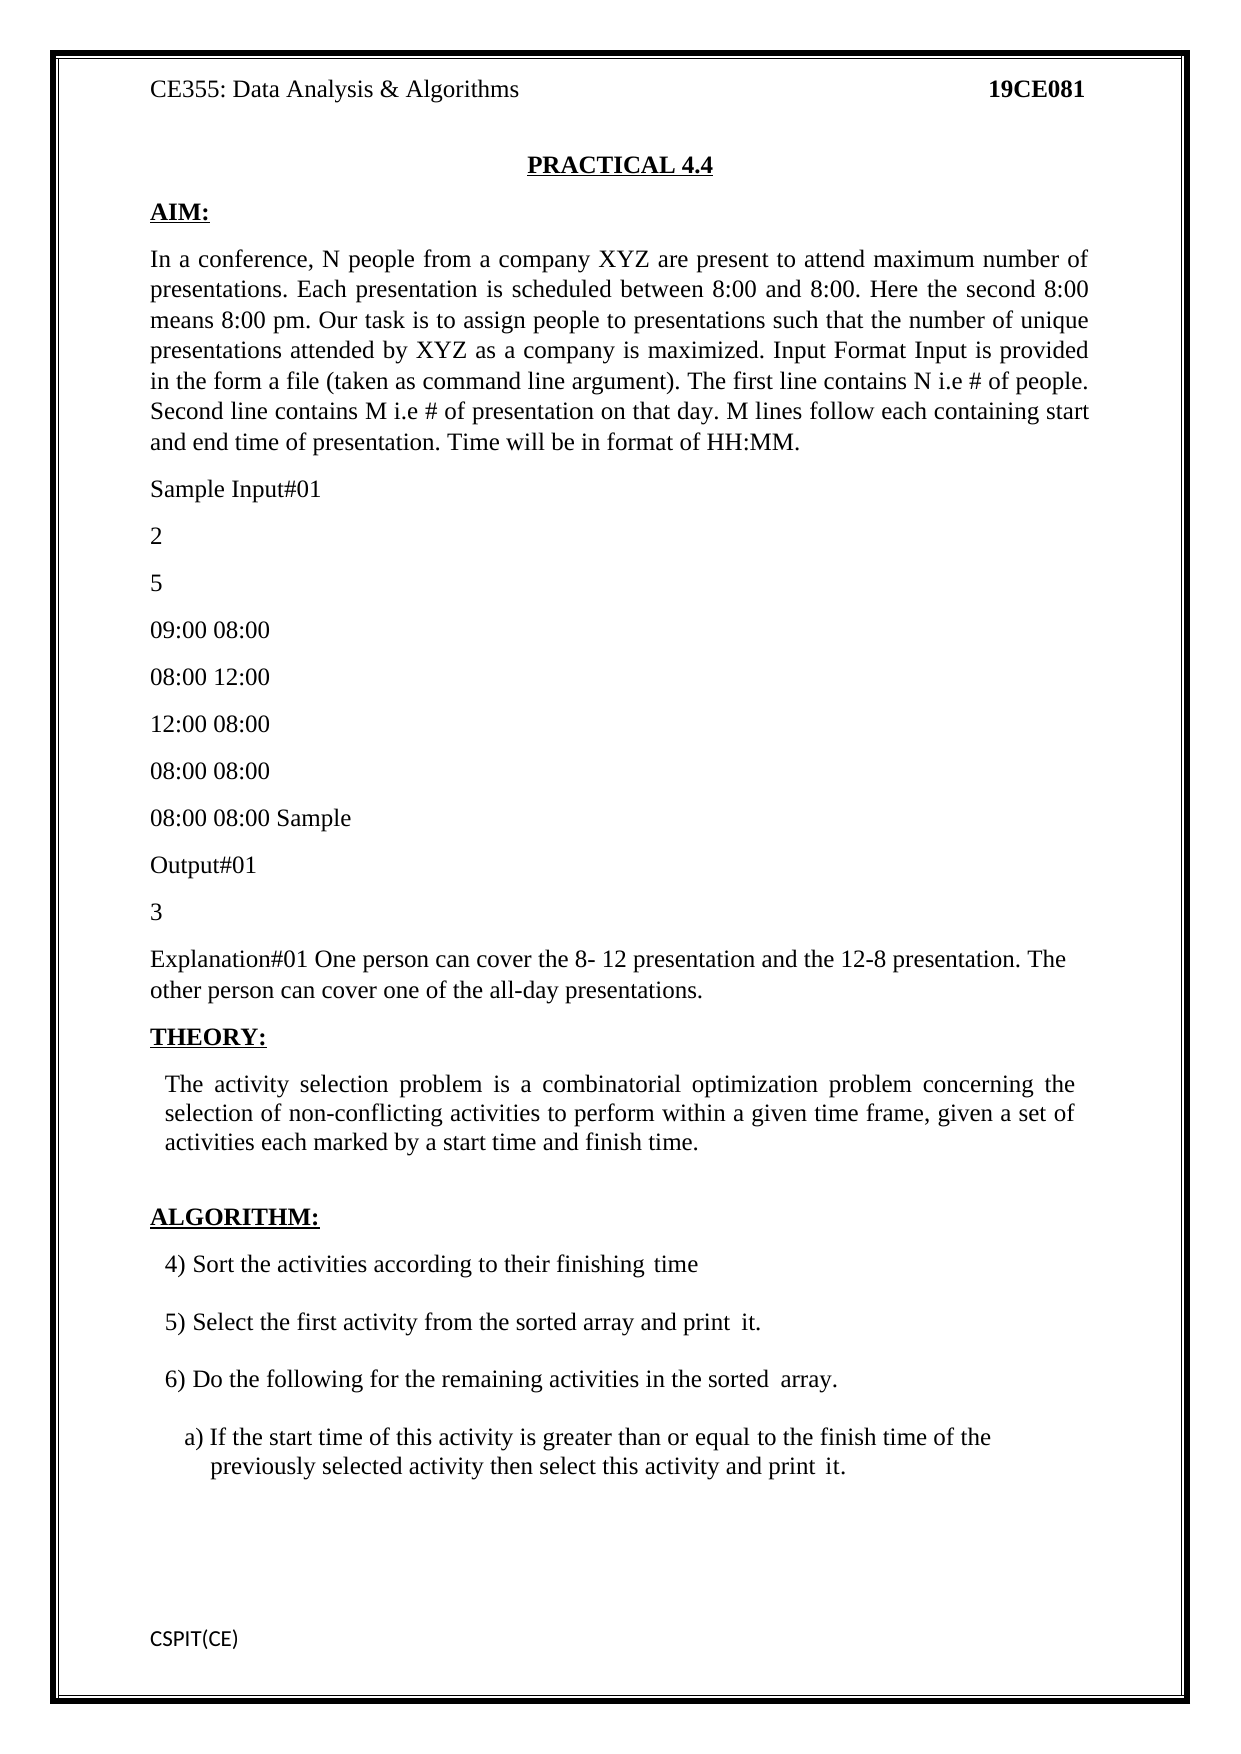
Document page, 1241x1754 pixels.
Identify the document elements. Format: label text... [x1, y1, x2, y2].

text 2 [150, 521, 1090, 549]
text PRACTICAL 4.4 [150, 150, 1090, 179]
list If the start time of this activity is greater than or equal to the finish time of the previously selected activity then select this activity and print it. [184, 1422, 1075, 1479]
list Select the first activity from the sorted array and print it. [164, 1307, 1090, 1336]
text Explanation#01 One person can cover the 8- 12 presentation and the 12-8 presentation. The other person can cover one of the all-day presentations. [150, 944, 1090, 1004]
text 3 [150, 897, 1090, 926]
text Output#01 [150, 850, 1090, 879]
text AIM: [150, 197, 1090, 226]
text THEORY: [150, 1022, 1090, 1051]
text Sample Input#01 [150, 474, 1090, 502]
text 5 [150, 568, 1090, 597]
text 08:00 12:00 [150, 662, 1090, 691]
text 12:00 08:00 [150, 709, 1090, 738]
text 08:00 08:00 [150, 756, 1090, 785]
text ALGORITHM: [150, 1202, 1090, 1231]
text The activity selection problem is a combinatorial optimization problem concerning the selection of non-conflicting activities to perform within a given time frame, given a set of activities each marked by a start time and finish time. [164, 1069, 1076, 1155]
text 08:00 08:00 Sample [150, 803, 1090, 832]
list Do the following for the remaining activities in the sorted array. [164, 1364, 1090, 1393]
text In a conference, N people from a company XYZ are present to attend maximum number of presentations. Each presentation is scheduled between 8:00 and 8:00. Here the second 8:00 means 8:00 pm. Our task is to assign people to presentations such that the number of unique presentations attended by XYZ as a company is maximized. Input Format Input is provided in the form a file (taken as command line argument). The first line contains N i.e # of people. Second line contains M i.e # of presentation on that day. M lines follow each containing start and end time of presentation. Time will be in format of HH:MM. [150, 244, 1090, 455]
list Sort the activities according to their finishing time [164, 1249, 1090, 1278]
text 09:00 08:00 [150, 615, 1090, 644]
